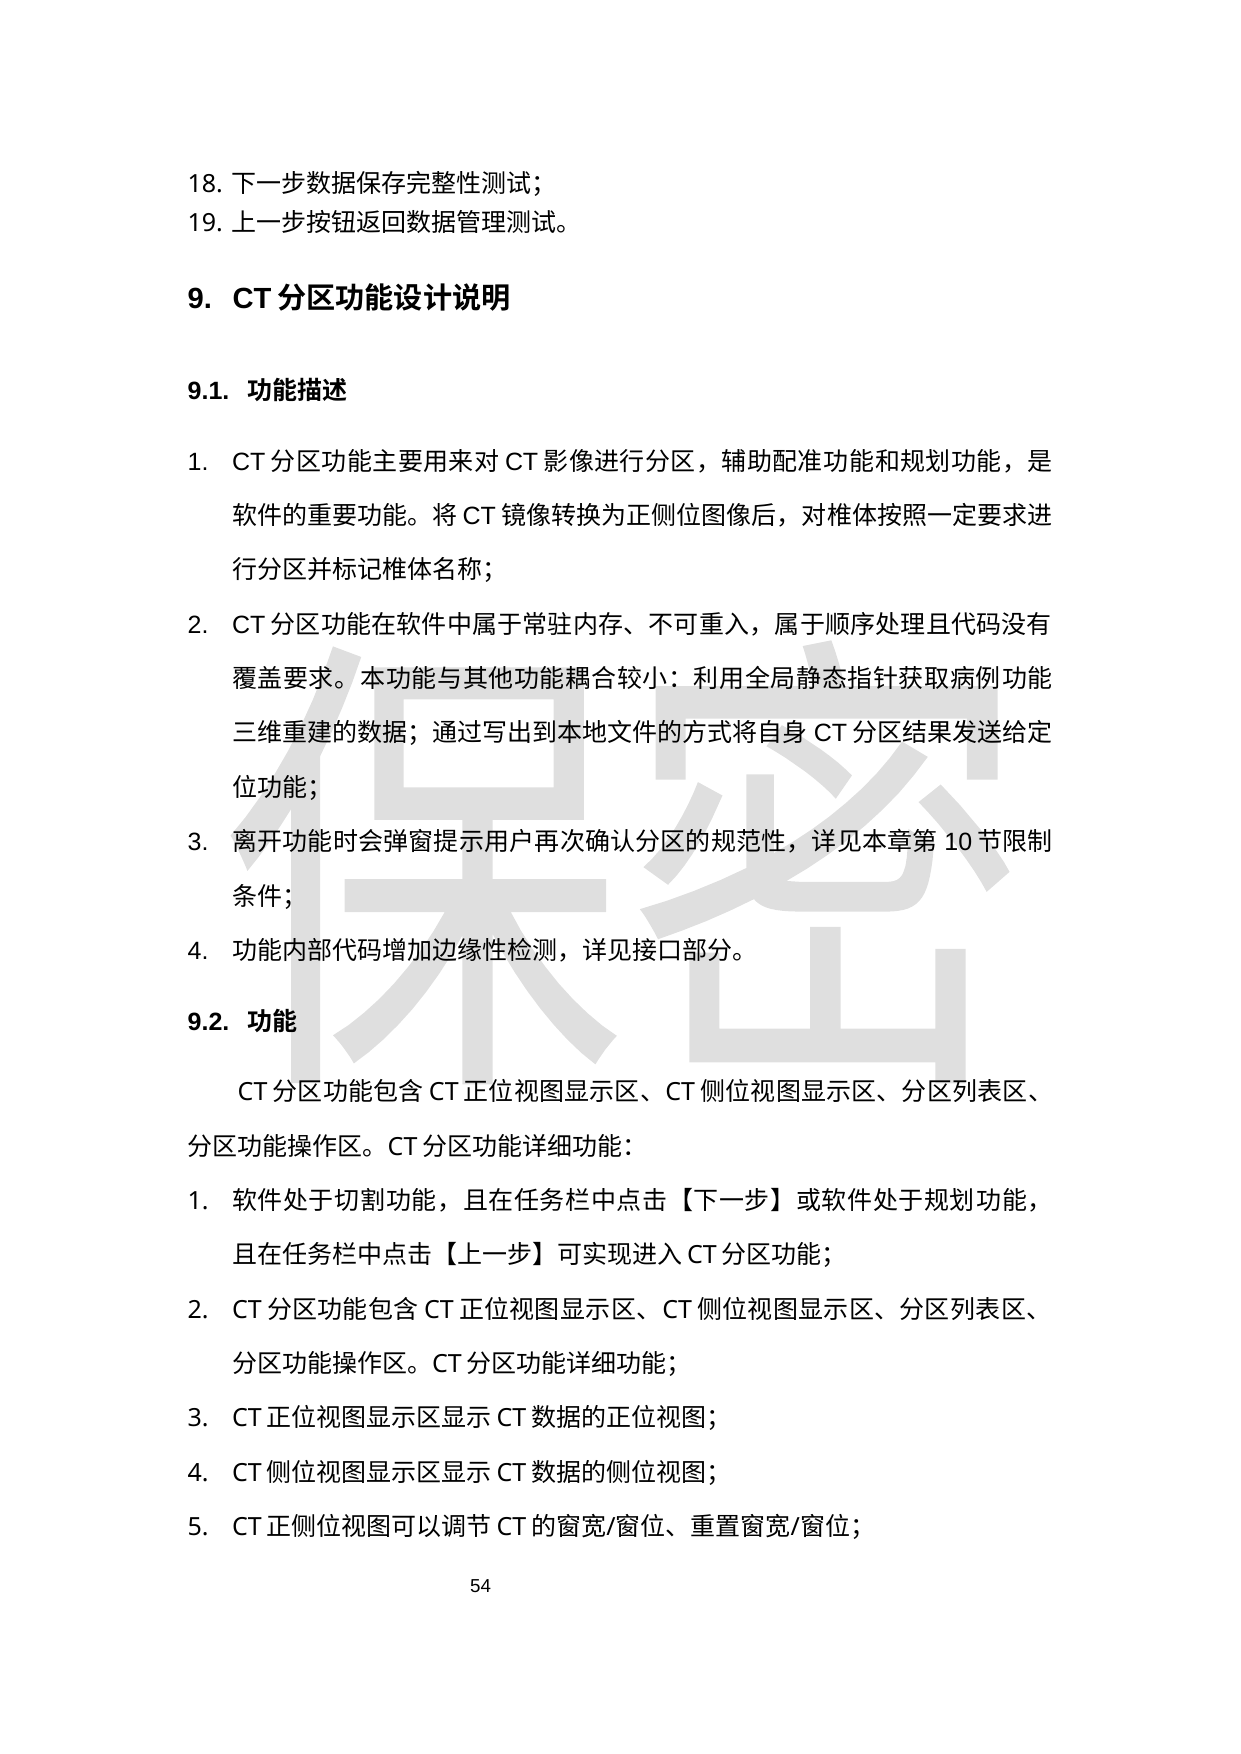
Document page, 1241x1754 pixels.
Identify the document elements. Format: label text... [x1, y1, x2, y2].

list CT正侧位视图可以调节CT的窗宽/窗位、重置窗宽/窗位； [187, 1507, 1053, 1543]
subtitle 功能 [187, 1001, 1053, 1037]
list CT分区功能包含CT正位视图显示区、CT侧位视图显示区、分区列表区、分区功能操作区。CT分区功能详细功能； [187, 1289, 1053, 1380]
list 上一步按钮返回数据管理测试。 [187, 203, 1053, 239]
list CT正位视图显示区显示CT数据的正位视图； [187, 1398, 1053, 1434]
list CT侧位视图显示区显示CT数据的侧位视图； [187, 1452, 1053, 1488]
list 软件处于切割功能，且在任务栏中点击【下一步】或软件处于规划功能，且在任务栏中点击【上一步】可实现进入CT分区功能； [187, 1180, 1053, 1271]
text CT分区功能包含CT正位视图显示区、CT侧位视图显示区、分区列表区、分区功能操作区。CT分区功能详细功能： [187, 1072, 1053, 1162]
subtitle 功能描述 [187, 370, 1053, 407]
list CT分区功能在软件中属于常驻内存、不可重入，属于顺序处理且代码没有覆盖要求。本功能与其他功能耦合较小：利用全局静态指针获取病例功能三维重建的数据；通过写出到本地文件的方式将自身CT分区结果发送给定位功能； [187, 604, 1053, 803]
list 功能内部代码增加边缘性检测，详见接口部分。 [187, 930, 1053, 967]
list CT分区功能主要用来对CT影像进行分区，辅助配准功能和规划功能，是软件的重要功能。将CT镜像转换为正侧位图像后，对椎体按照一定要求进行分区并标记椎体名称； [187, 441, 1053, 586]
subtitle CT分区功能设计说明 [187, 274, 1053, 317]
list 下一步数据保存完整性测试； [187, 164, 1053, 200]
list 离开功能时会弹窗提示用户再次确认分区的规范性，详见本章第10节限制条件； [187, 822, 1053, 912]
